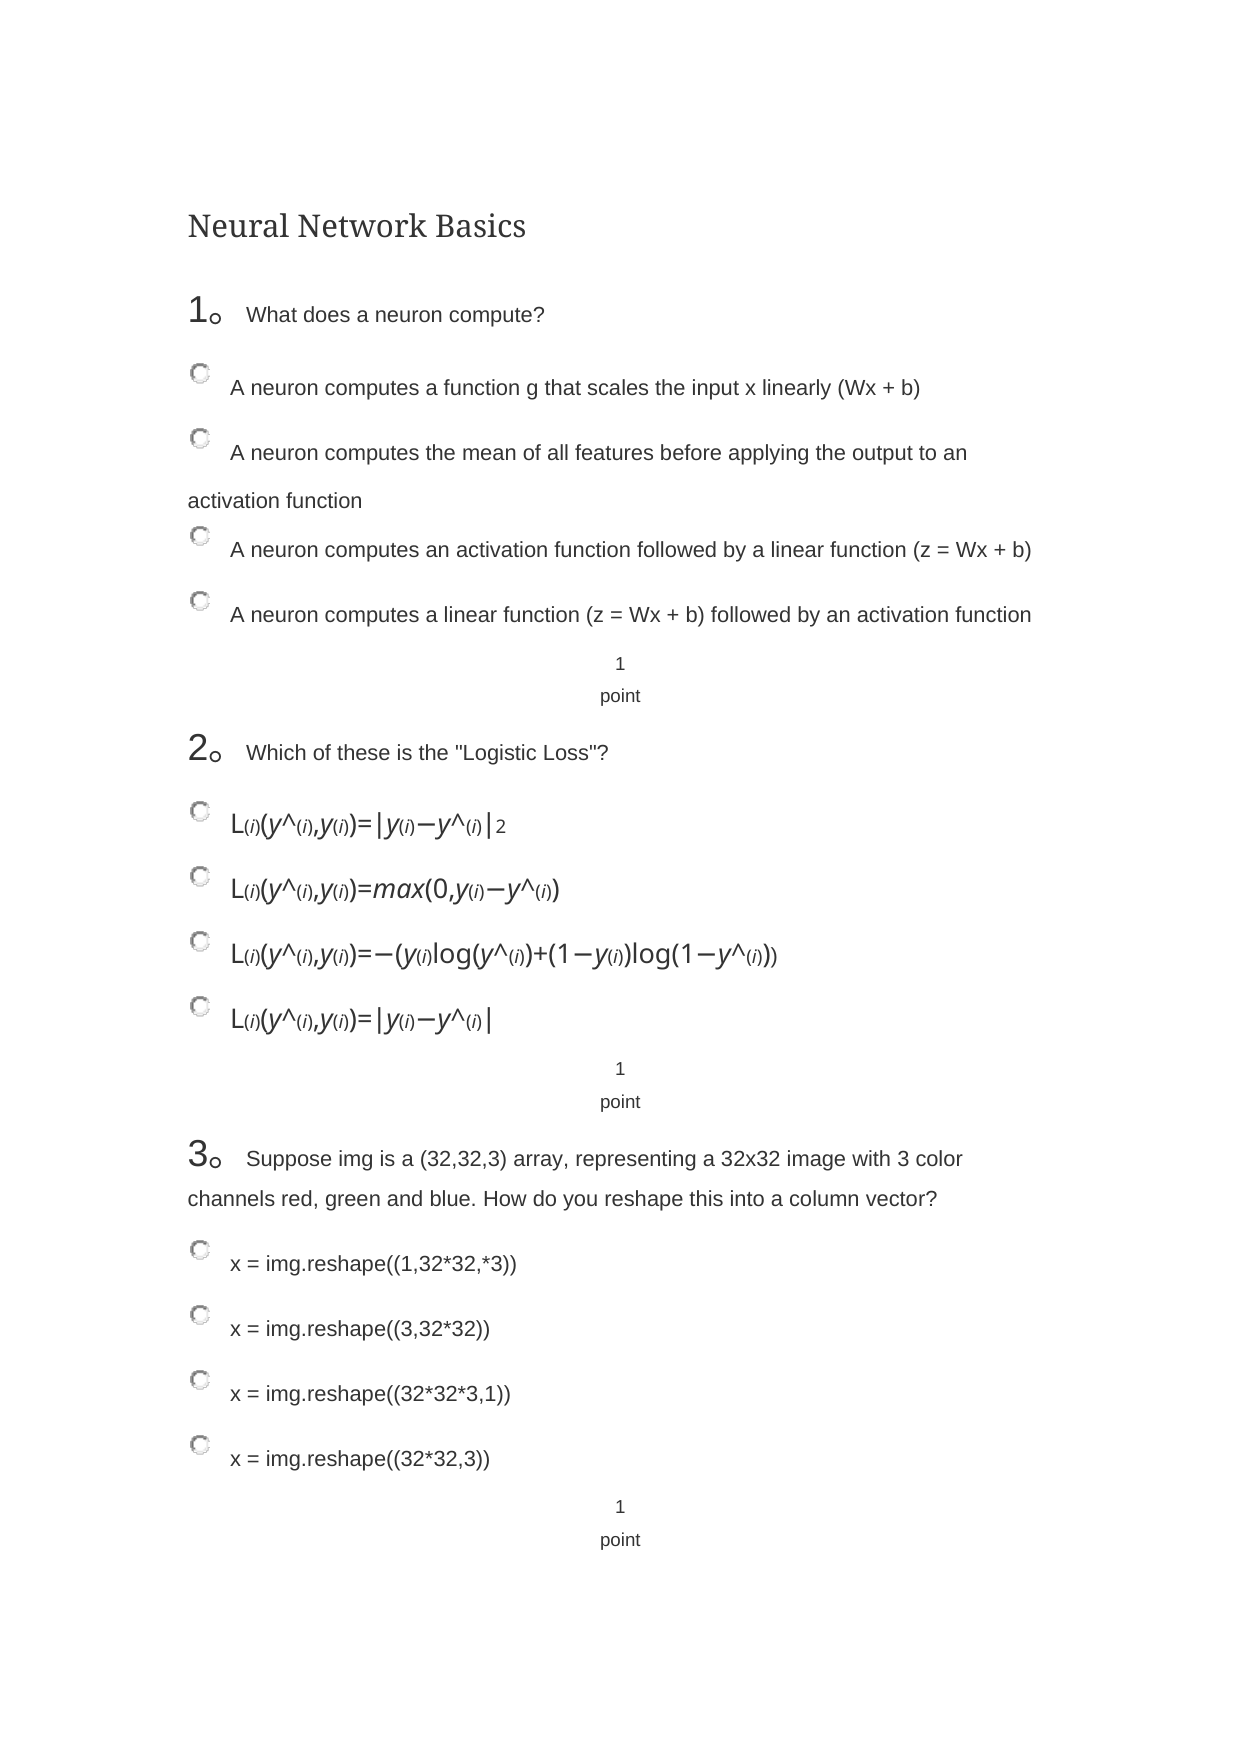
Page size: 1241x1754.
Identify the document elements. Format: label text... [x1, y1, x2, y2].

text A neuron computes a function g that scales the input x linearly (Wx + b) [187, 354, 1053, 419]
text 2。Which of these is the "Logistic Loss"? [187, 712, 1053, 777]
text 1。What does a neuron compute? [187, 274, 1053, 339]
text L(i)(y^(i),y(i))=∣y(i)−y^(i)∣2 [187, 793, 1053, 858]
text x = img.reshape((1,32*32,*3)) [187, 1231, 1053, 1296]
text 1 point [187, 1053, 1053, 1118]
text A neuron computes a linear function (z = Wx + b) followed by an activation function [187, 582, 1053, 647]
text A neuron computes an activation function followed by a linear function (z = Wx + b) [187, 517, 1053, 582]
text A neuron computes the mean of all features before applying the output to an activation function [187, 419, 1053, 517]
text x = img.reshape((32*32,3)) [187, 1426, 1053, 1491]
text L(i)(y^(i),y(i))=max(0,y(i)−y^(i)) [187, 858, 1053, 923]
text 1 point [187, 647, 1053, 712]
text L(i)(y^(i),y(i))=∣y(i)−y^(i)∣ [187, 988, 1053, 1053]
text x = img.reshape((32*32*3,1)) [187, 1361, 1053, 1426]
text L(i)(y^(i),y(i))=−(y(i)log(y^(i))+(1−y(i))log(1−y^(i))) [187, 923, 1053, 988]
text x = img.reshape((3,32*32)) [187, 1296, 1053, 1361]
text 3。Suppose img is a (32,32,3) array, representing a 32x32 image with 3 color channels red, green and blue. How do you reshape this into a column vector? [187, 1118, 1053, 1215]
text 1 point [187, 1491, 1053, 1556]
text Neural Network Basics [187, 193, 1053, 258]
